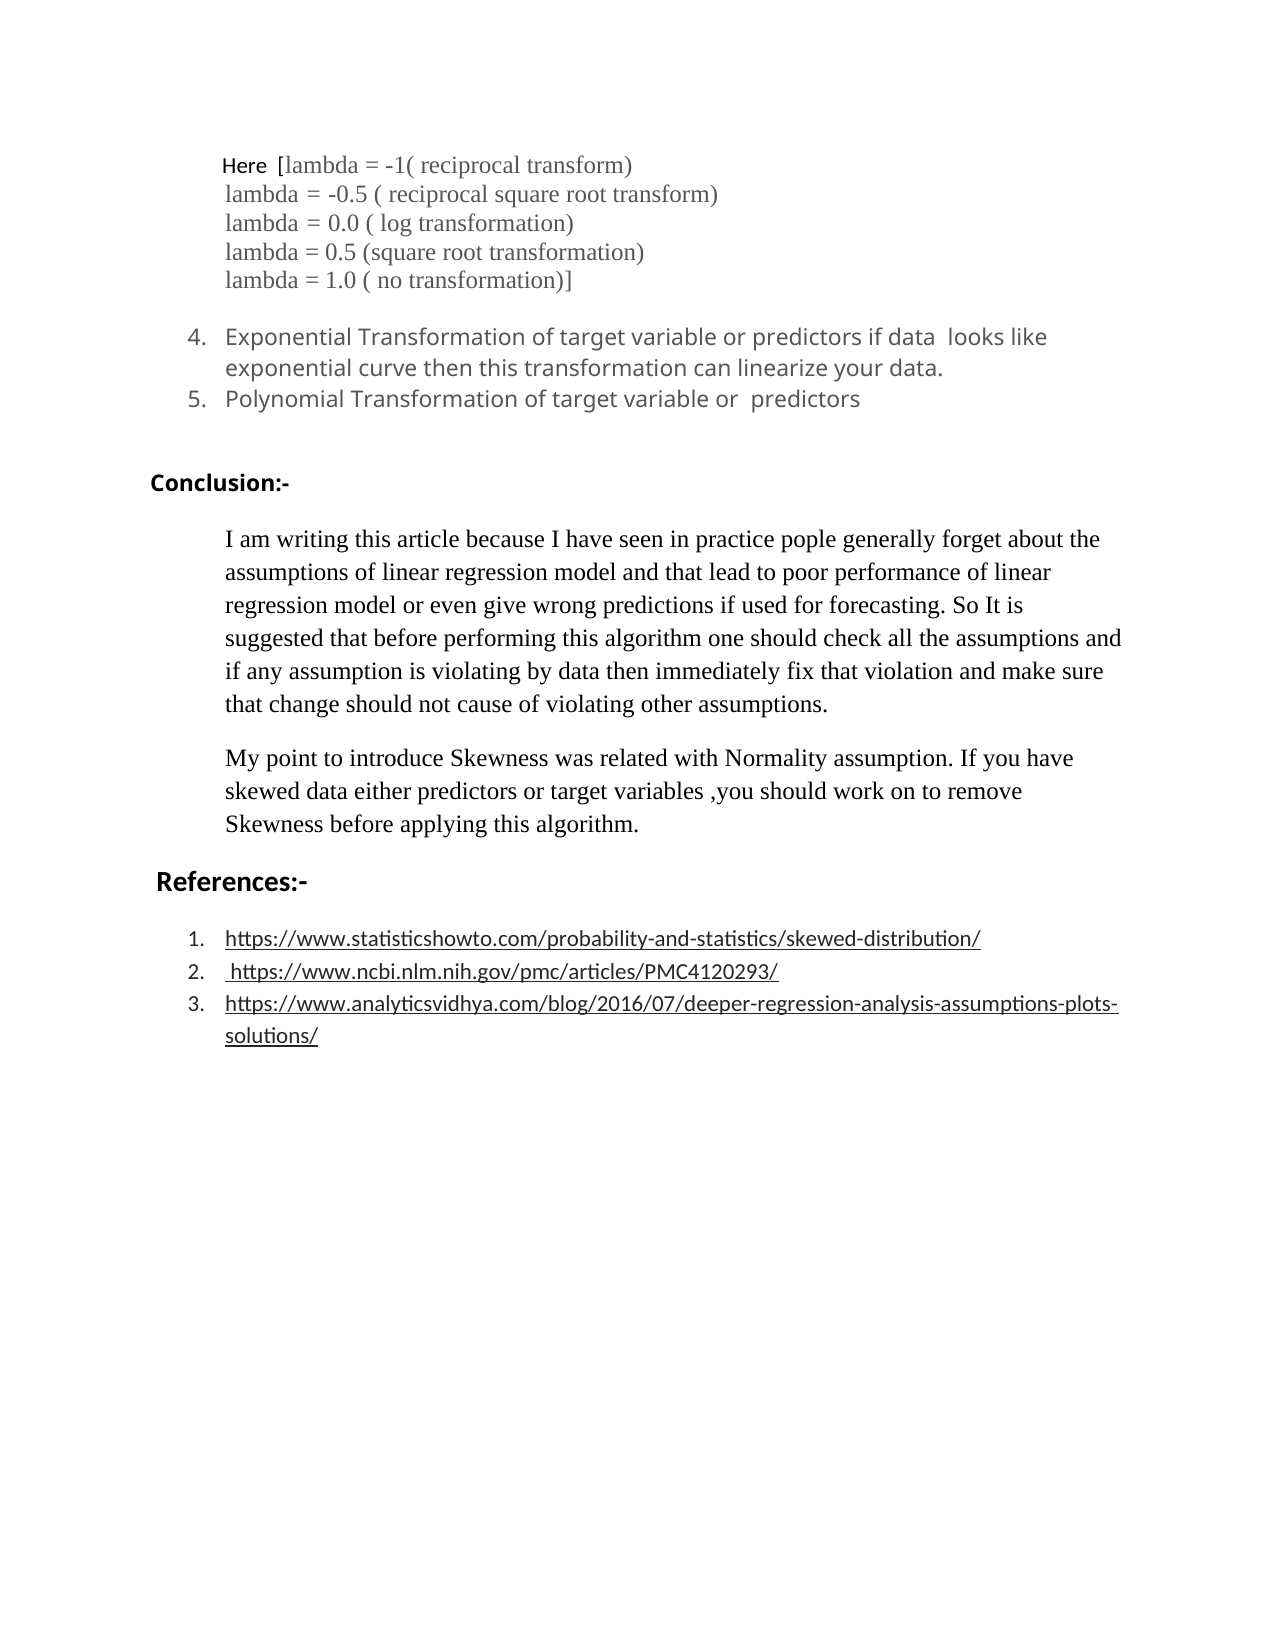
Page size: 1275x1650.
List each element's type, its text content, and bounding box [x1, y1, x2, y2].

list https://www.statisticshowto.com/probability-and-statistics/skewed-distribution/ [187, 924, 1125, 953]
text I am writing this article because I have seen in practice pople generally forget about the assumptions of linear regression model and that lead to poor performance of linear regression model or even give wrong predictions if used for forecasting. So It is suggested that before performing this algorithm one should check all the assumptions and if any assumption is violating by data then immediately fix that violation and make sure that change should not cause of violating other assumptions. [225, 524, 1125, 718]
text lambda = 0.0 ( log transformation) [150, 208, 1125, 237]
list Exponential Transformation of target variable or predictors if data looks like exponential curve then this transformation can linearize your data. [187, 320, 1125, 383]
text lambda = 1.0 ( no transformation)] [150, 265, 1125, 294]
text References:- [150, 863, 1125, 898]
text Conclusion:- [150, 467, 1125, 498]
text lambda = 0.5 (square root transformation) [150, 237, 1125, 265]
text lambda = -0.5 ( reciprocal square root transform) [150, 179, 1125, 208]
list Polynomial Transformation of target variable or predictors [187, 383, 1125, 414]
list https://www.ncbi.nlm.nih.gov/pmc/articles/PMC4120293/ [187, 957, 1125, 985]
list https://www.analyticsvidhya.com/blog/2016/07/deeper-regression-analysis-assumptions-plots-solutions/ [187, 989, 1125, 1049]
text Here [lambda = -1( reciprocal transform) [150, 150, 1125, 179]
text My point to introduce Skewness was related with Normality assumption. If you have skewed data either predictors or target variables ,you should work on to remove Skewness before applying this algorithm. [225, 743, 1125, 838]
